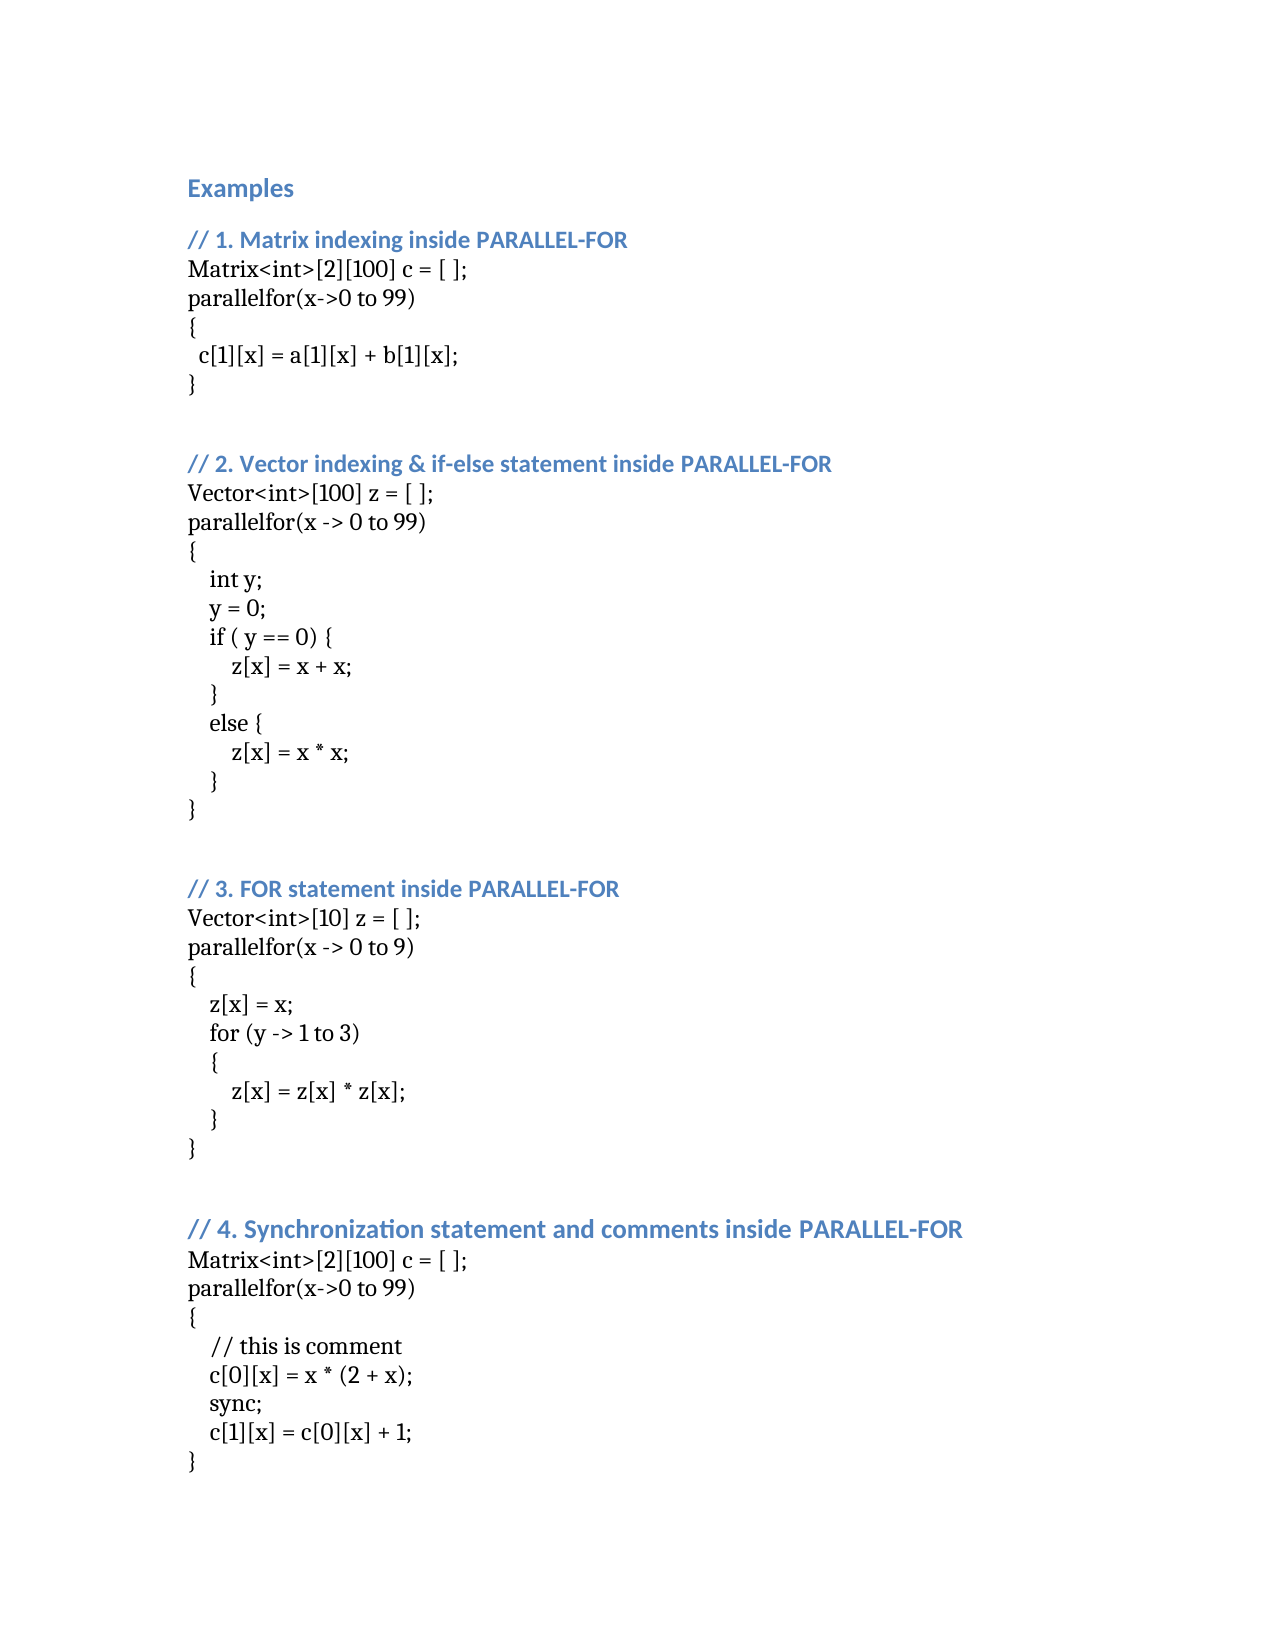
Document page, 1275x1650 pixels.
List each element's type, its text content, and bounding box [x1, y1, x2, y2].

text } [187, 1105, 1087, 1134]
subtitle // 4. Synchronization statement and comments inside parallel-for [187, 1212, 1087, 1246]
text } [187, 795, 1087, 824]
text parallelfor(x -> 0 to 9) [187, 933, 1087, 962]
text z[x] = x; [187, 990, 1087, 1019]
text // this is comment [187, 1332, 1087, 1361]
text Vector<int>[100] z = [ ]; [187, 479, 1087, 508]
subtitle // 1. Matrix indexing inside parallel-for [187, 225, 1087, 255]
text z[x] = x * x; [187, 738, 1087, 767]
text y = 0; [187, 594, 1087, 623]
text Vector<int>[10] z = [ ]; [187, 904, 1087, 933]
text else { [187, 709, 1087, 738]
text for (y -> 1 to 3) [187, 1019, 1087, 1048]
text if ( y == 0) { [187, 623, 1087, 652]
text c[0][x] = x * (2 + x); [187, 1361, 1087, 1389]
text z[x] = z[x] * z[x]; [187, 1077, 1087, 1105]
text } [187, 767, 1087, 795]
text sync; c[1][x] = c[0][x] + 1; } [187, 1389, 1087, 1476]
subtitle Examples [187, 171, 1087, 204]
text { [187, 962, 1087, 990]
text } [187, 680, 1087, 709]
text { [187, 1048, 1087, 1077]
text parallelfor(x->0 to 99) { [187, 1274, 1087, 1332]
text Matrix<int>[2][100] c = [ ]; [187, 255, 1087, 284]
text int y; [187, 565, 1087, 594]
text } [187, 1134, 1087, 1163]
subtitle // 3. for statement inside parallel-for [187, 874, 1087, 904]
text z[x] = x + x; [187, 652, 1087, 680]
text parallelfor(x->0 to 99) { c[1][x] = a[1][x] + b[1][x]; } [187, 284, 1087, 399]
text Matrix<int>[2][100] c = [ ]; [187, 1246, 1087, 1274]
text parallelfor(x -> 0 to 99) [187, 508, 1087, 537]
text { [187, 537, 1087, 565]
subtitle // 2. Vector indexing & if-else statement inside parallel-for [187, 448, 1087, 479]
